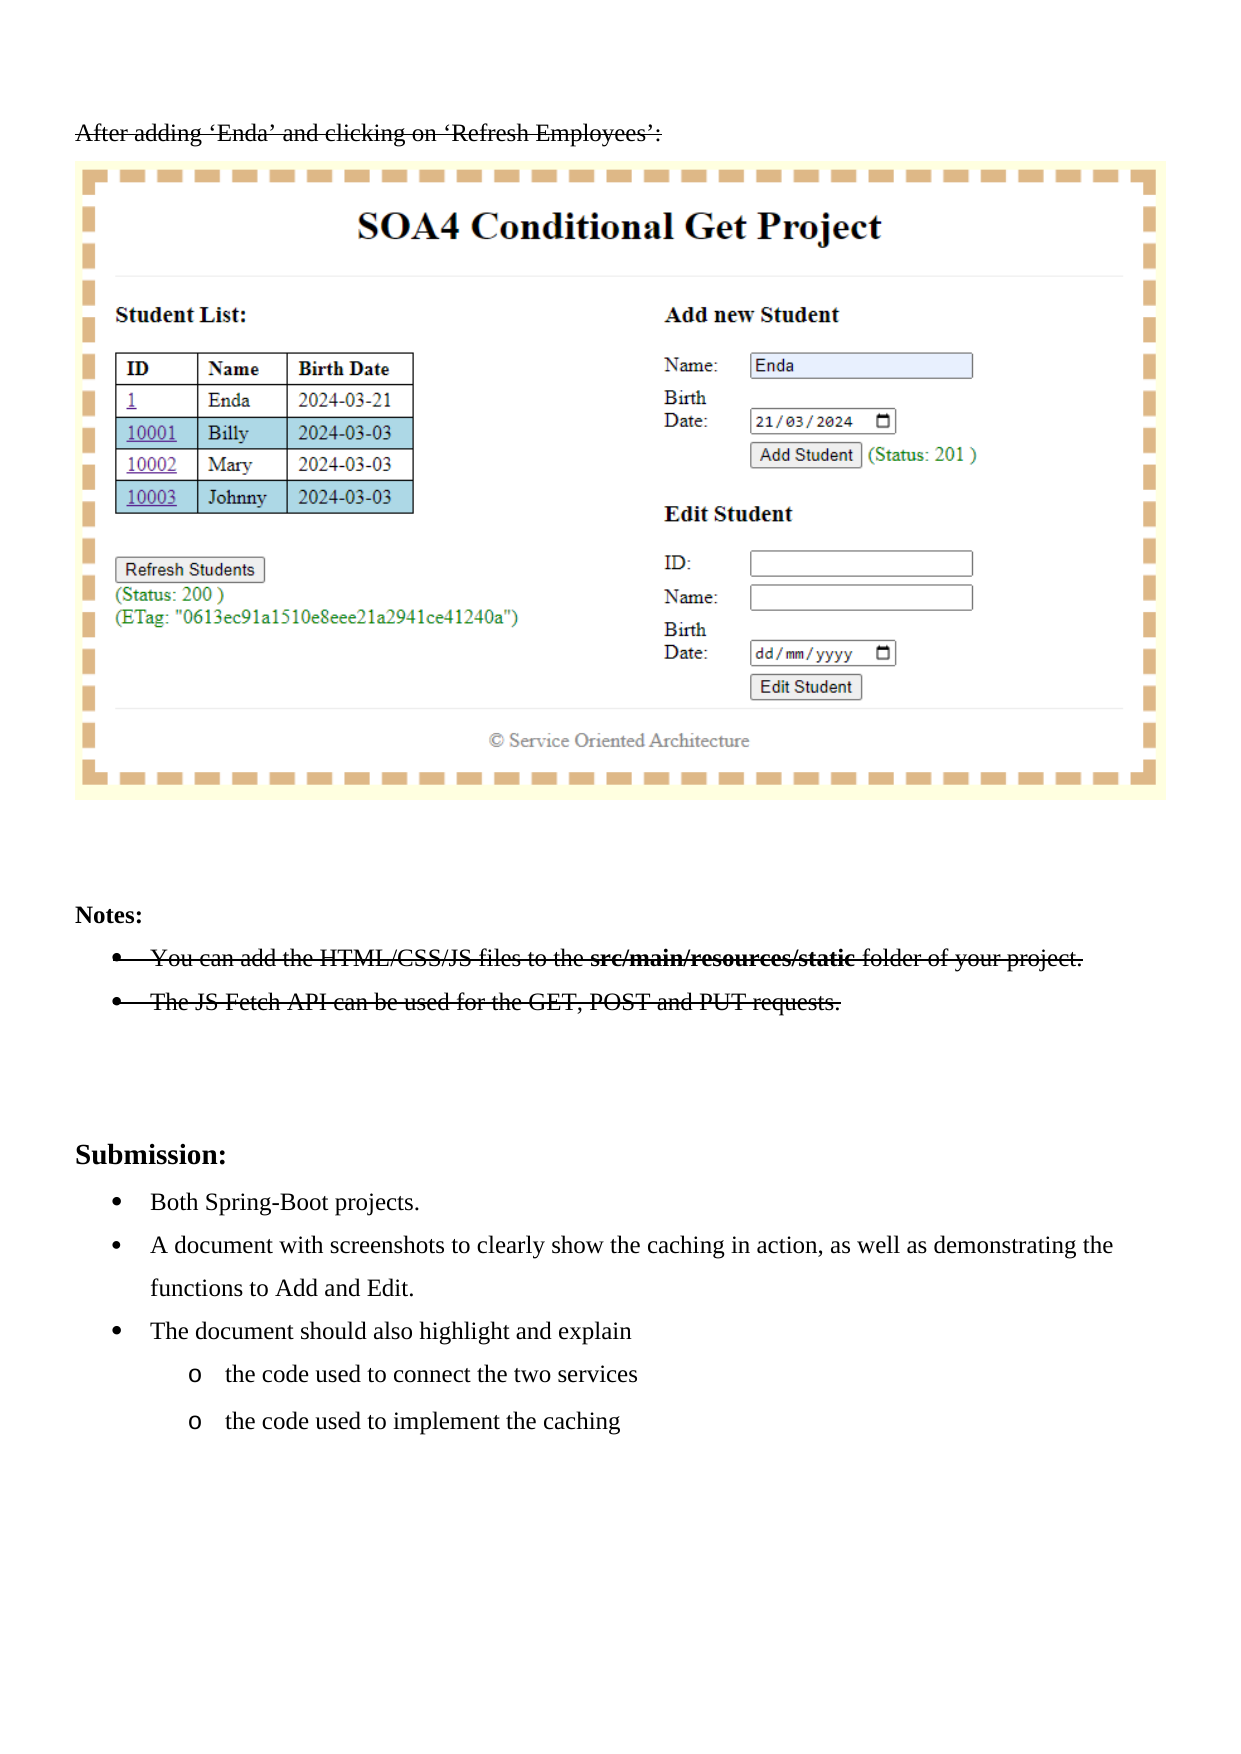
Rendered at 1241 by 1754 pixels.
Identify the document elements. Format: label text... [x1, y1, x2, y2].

list The JS Fetch API can be used for the GET, POST and PUT requests. [112, 987, 1165, 1015]
list A document with screenshots to clearly show the caching in action, as well as demonstrating the functions to Add and Edit. [112, 1230, 1165, 1302]
text Submission: [75, 1137, 1165, 1170]
list the code used to connect the two services [187, 1359, 1165, 1390]
text After adding ‘Enda’ and clicking on ‘Refresh Employees’: [75, 118, 1165, 147]
text Notes: [75, 900, 1165, 929]
picture [75, 161, 1166, 800]
list Both Spring-Boot projects. [112, 1187, 1165, 1216]
list the code used to implement the caching [187, 1406, 1165, 1437]
list You can add the HTML/CSS/JS files to the src/main/resources/static folder of your project. [112, 943, 1165, 972]
list The document should also highlight and explain [112, 1316, 1165, 1345]
